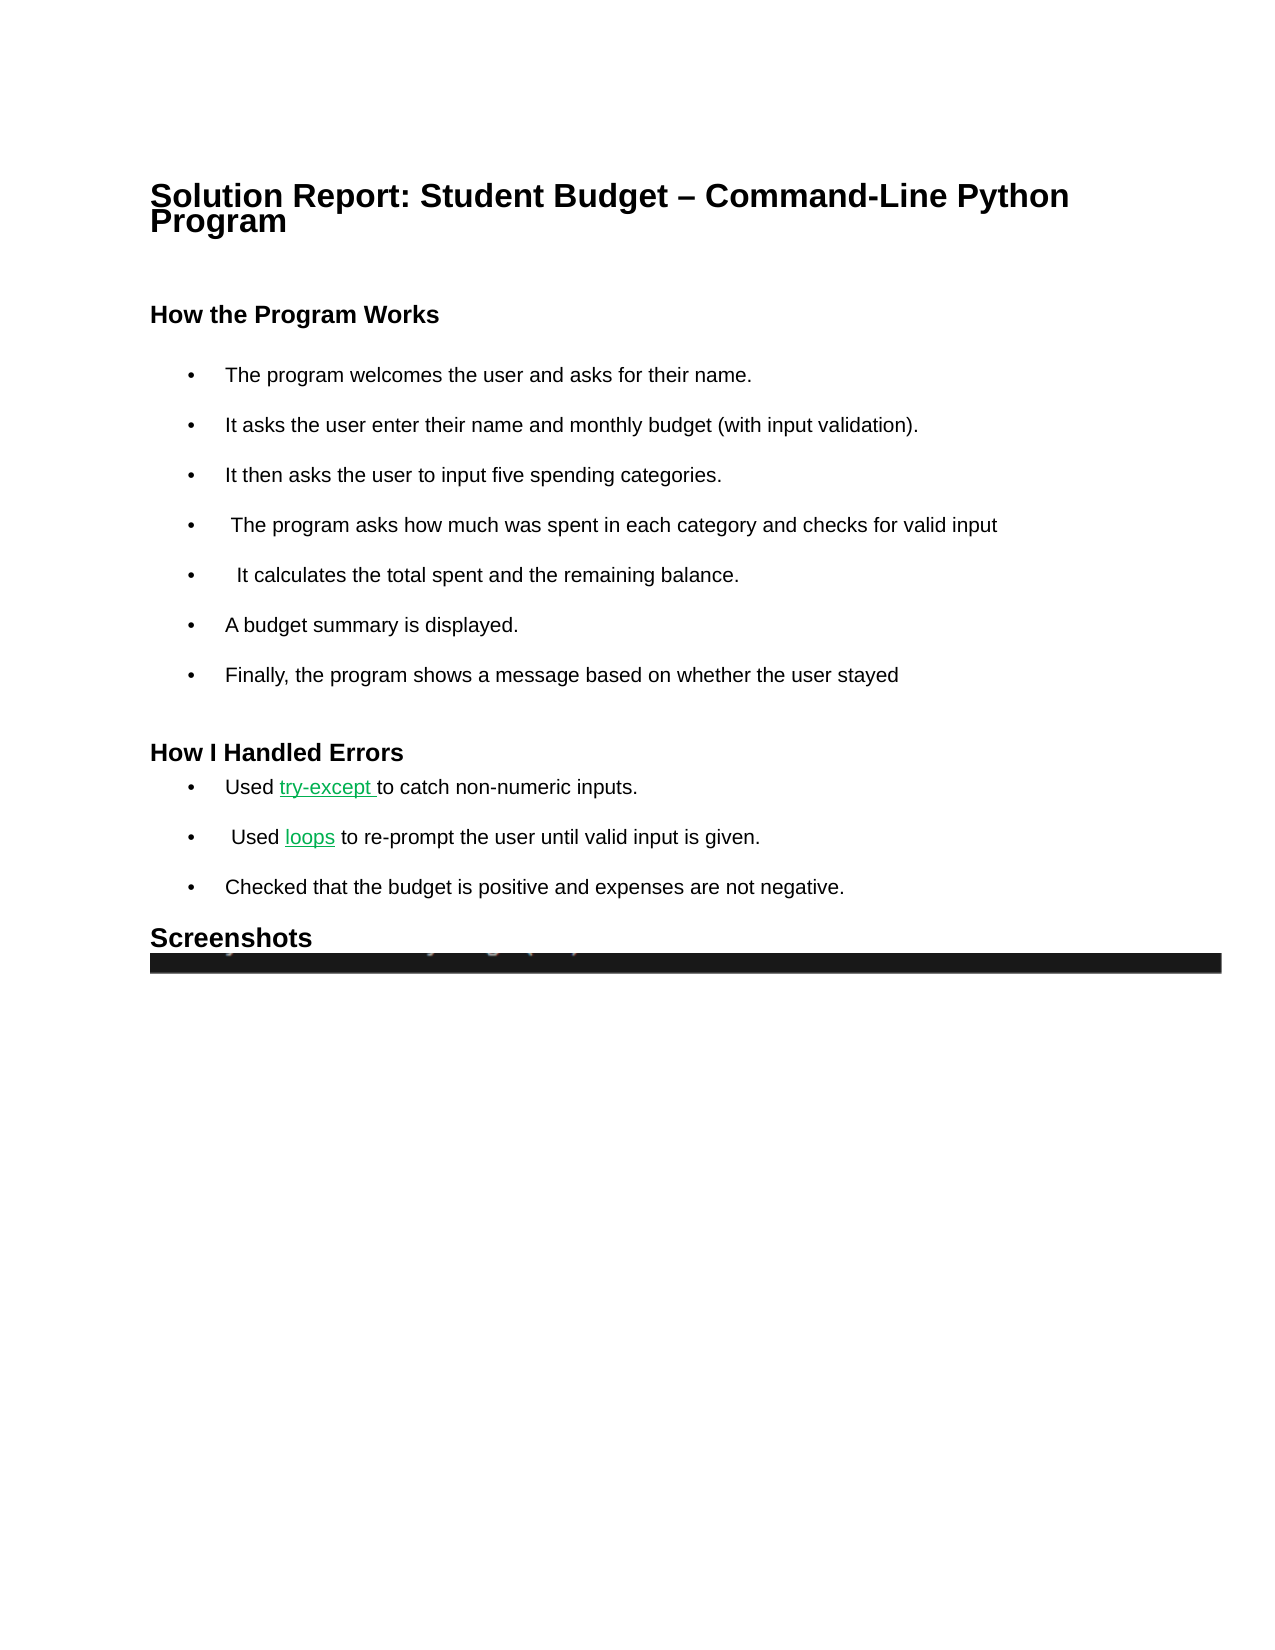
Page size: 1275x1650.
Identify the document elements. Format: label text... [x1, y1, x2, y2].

list It asks the user enter their name and monthly budget (with input validation). [187, 412, 1125, 462]
text How I Handled Errors [150, 741, 1125, 766]
text Screenshots [150, 924, 1125, 953]
list Finally, the program shows a message based on whether the user stayed [187, 662, 1125, 687]
list The program asks how much was spent in each category and checks for valid input [187, 512, 1125, 537]
list The program welcomes the user and asks for their name. [187, 362, 1125, 412]
list It calculates the total spent and the remaining balance. [187, 562, 1125, 587]
list Checked that the budget is positive and expenses are not negative. [187, 874, 1125, 899]
text How the Program Works [150, 304, 1125, 329]
list It then asks the user to input five spending categories. [187, 462, 1125, 512]
list Used try-except to catch non-numeric inputs. [187, 774, 1125, 799]
list A budget summary is displayed. [187, 612, 1125, 637]
list Used loops to re-prompt the user until valid input is given. [187, 824, 1125, 849]
text Solution Report: Student Budget – Command-Line Python Program [150, 187, 1125, 237]
